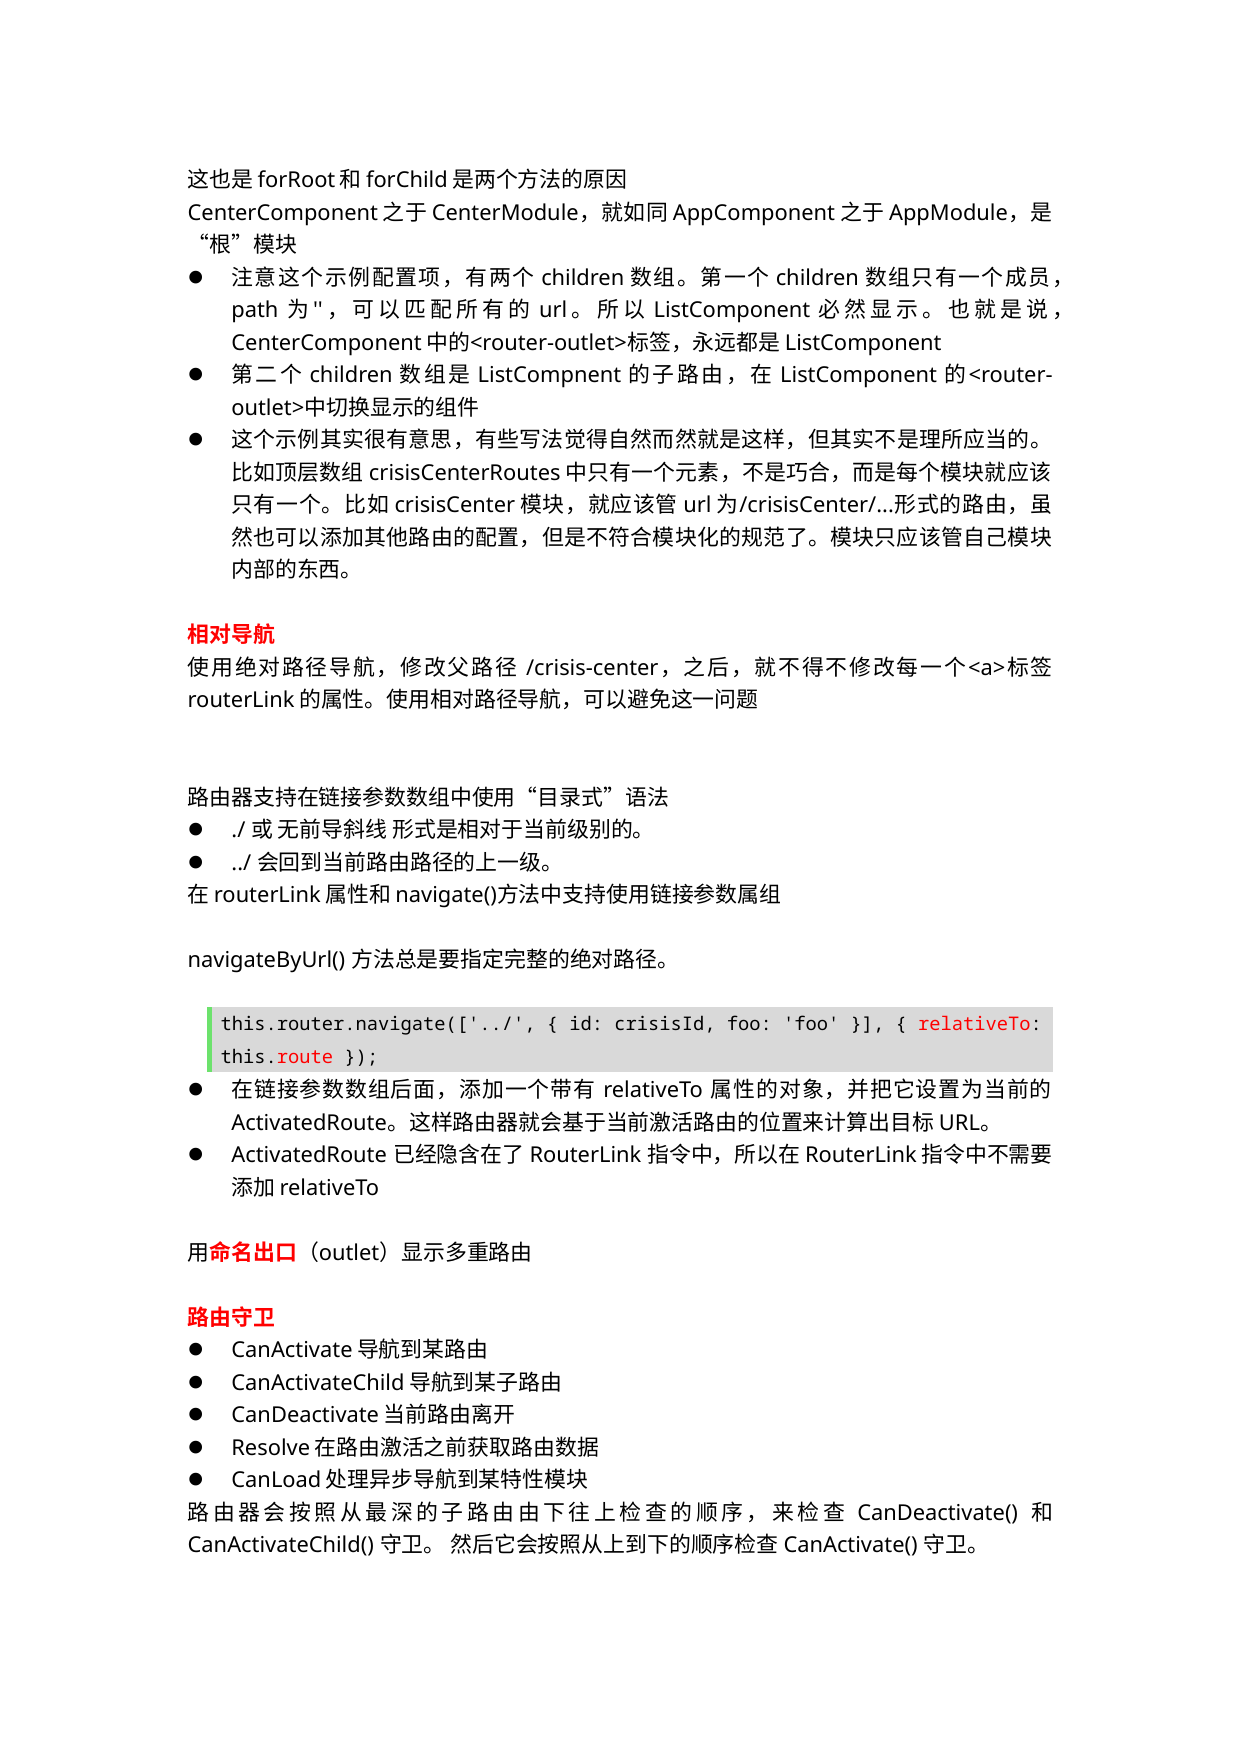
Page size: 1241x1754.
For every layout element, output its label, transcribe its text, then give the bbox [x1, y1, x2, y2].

list CanActivateChild导航到某子路由 [187, 1364, 1053, 1397]
list ActivatedRoute 已经隐含在了 RouterLink 指令中，所以在RouterLink指令中不需要添加relativeTo [187, 1137, 1053, 1202]
list CanActivate导航到某路由 [187, 1332, 1053, 1364]
text 路由器支持在链接参数数组中使用“目录式”语法 [187, 779, 1053, 812]
list CanDeactivate当前路由离开 [187, 1397, 1053, 1429]
list 这个示例其实很有意思，有些写法觉得自然而然就是这样，但其实不是理所应当的。比如顶层数组crisisCenterRoutes中只有一个元素，不是巧合，而是每个模块就应该只有一个。比如crisisCenter模块，就应该管url为/crisisCenter/...形式的路由，虽然也可以添加其他路由的配置，但是不符合模块化的规范了。模块只应该管自己模块内部的东西。 [187, 422, 1053, 584]
list 在链接参数数组后面，添加一个带有 relativeTo 属性的对象，并把它设置为当前的 ActivatedRoute。这样路由器就会基于当前激活路由的位置来计算出目标 URL。 [187, 1072, 1053, 1137]
text 这也是forRoot和forChild是两个方法的原因 [187, 162, 1053, 194]
list ../ 会回到当前路由路径的上一级。 [187, 844, 1053, 877]
text 在routerLink属性和navigate()方法中支持使用链接参数属组 [187, 877, 1053, 909]
text 路由守卫 [187, 1299, 1053, 1332]
text 路由器会按照从最深的子路由由下往上检查的顺序，来检查 CanDeactivate() 和 CanActivateChild() 守卫。 然后它会按照从上到下的顺序检查 CanActivate() 守卫。 [187, 1494, 1053, 1559]
list Resolve在路由激活之前获取路由数据 [187, 1429, 1053, 1462]
text this.router.navigate(['../', { id: crisisId, foo: 'foo' }], { relativeTo: this.route }); [212, 1007, 1053, 1072]
list ./ 或 无前导斜线 形式是相对于当前级别的。 [187, 812, 1053, 844]
text 用命名出口（outlet）显示多重路由 [187, 1234, 1053, 1267]
text CenterComponent之于CenterModule，就如同AppComponent之于AppModule，是“根”模块 [187, 194, 1053, 259]
list 第二个children数组是ListCompnent的子路由，在ListComponent的<router-outlet>中切换显示的组件 [187, 357, 1053, 422]
list 注意这个示例配置项，有两个children数组。第一个children数组只有一个成员，path为''，可以匹配所有的url。所以ListComponent必然显示。也就是说，CenterComponent中的<router-outlet>标签，永远都是ListComponent [187, 259, 1053, 357]
text 相对导航 [187, 617, 1053, 649]
text 使用绝对路径导航，修改父路径 /crisis-center，之后，就不得不修改每一个<a>标签routerLink的属性。使用相对路径导航，可以避免这一问题 [187, 649, 1053, 714]
text navigateByUrl() 方法总是要指定完整的绝对路径。 [187, 942, 1053, 974]
list CanLoad处理异步导航到某特性模块 [187, 1462, 1053, 1494]
